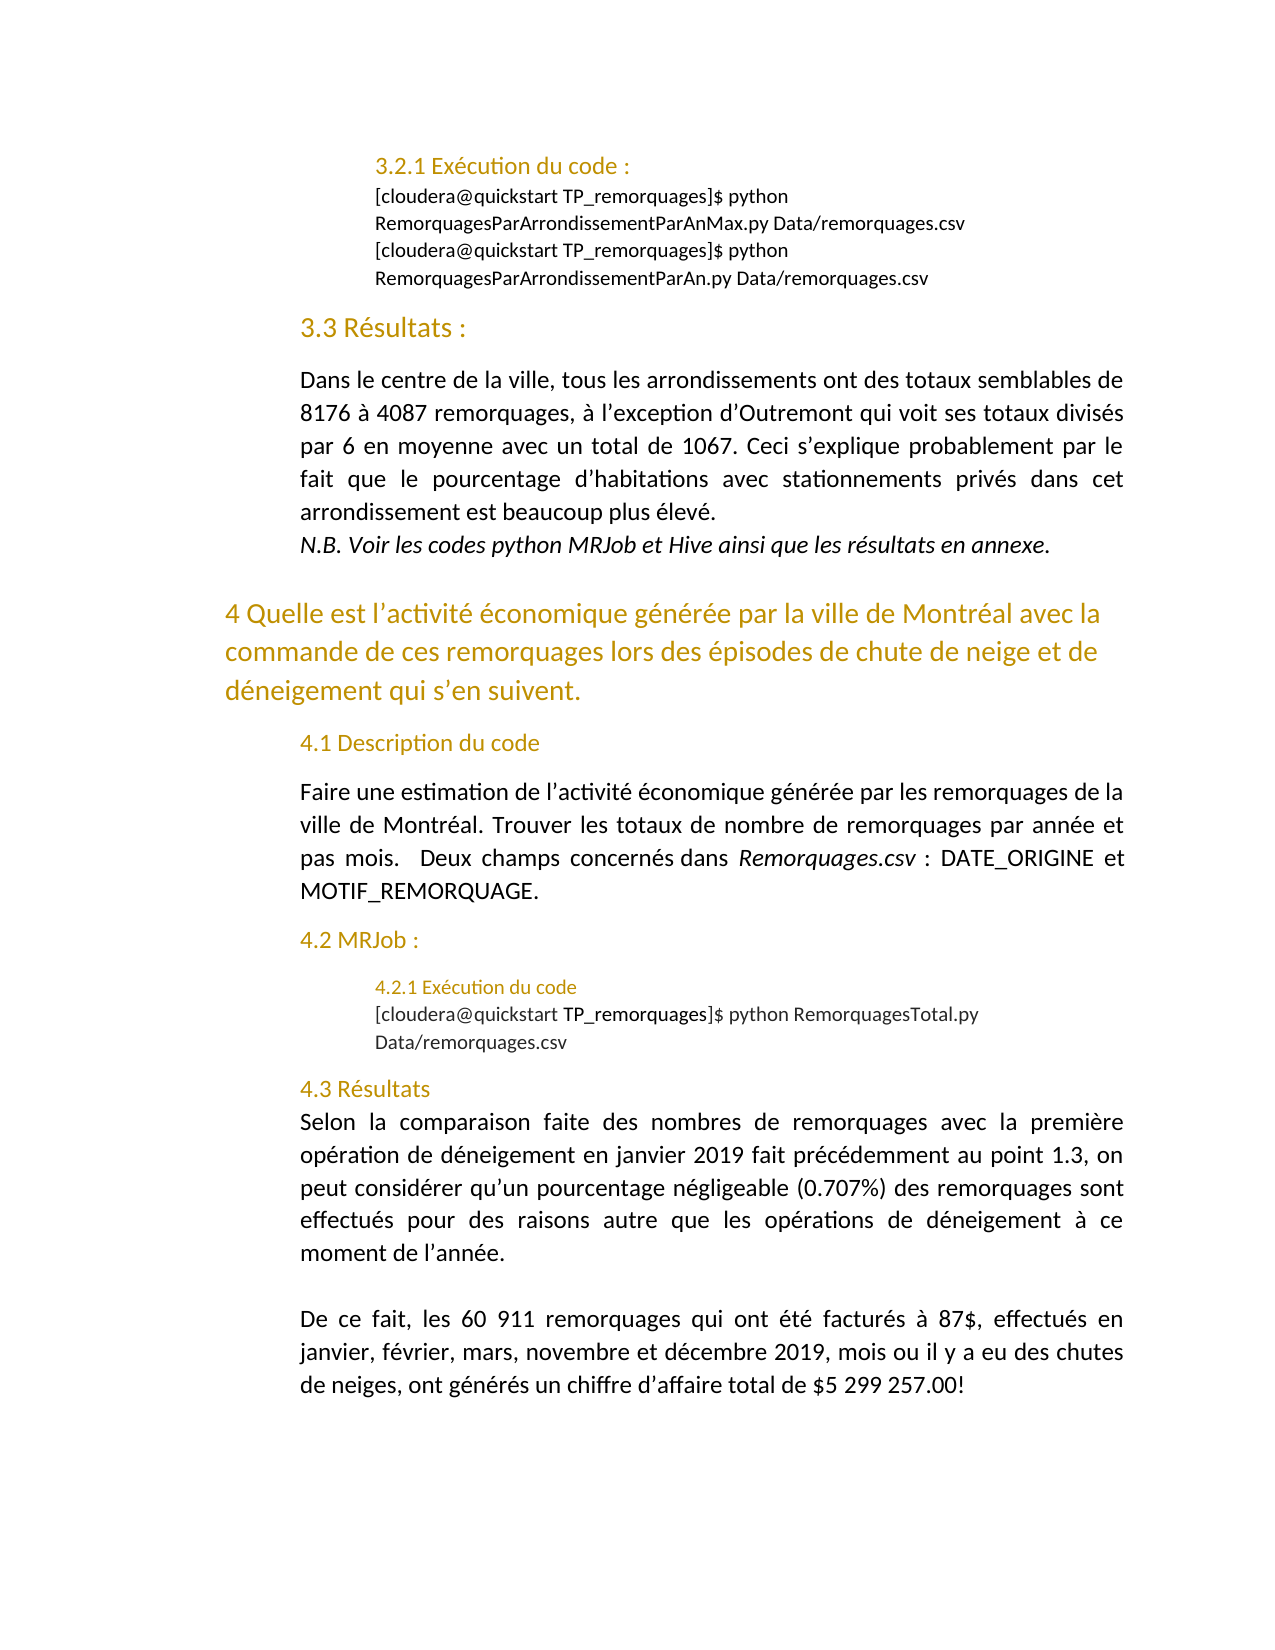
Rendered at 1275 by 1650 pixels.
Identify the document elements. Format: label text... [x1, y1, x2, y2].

text 3.3 Résultats : [225, 309, 1125, 345]
text 4.2 MRJob : [300, 924, 1125, 955]
text 4.3 Résultats [300, 1073, 1125, 1103]
text 4.1 Description du code [300, 727, 1125, 757]
text Selon la comparaison faite des nombres de remorquages avec la première opération de déneigement en janvier 2019 fait précédemment au point 1.3, on peut considérer qu’un pourcentage négligeable (0.707%) des remorquages sont effectués pour des raisons autre que les opérations de déneigement à ce moment de l’année. [300, 1106, 1125, 1268]
text [cloudera@quickstart TP_remorquages]$ python RemorquagesTotal.py Data/remorquages.csv [300, 1002, 1125, 1054]
text 4 Quelle est l’activité économique générée par la ville de Montréal avec la commande de ces remorquages lors des épisodes de chute de neige et de déneigement qui s’en suivent. [225, 595, 1125, 707]
text [cloudera@quickstart TP_remorquages]$ python RemorquagesParArrondissementParAn.py Data/remorquages.csv [375, 238, 1125, 291]
text Dans le centre de la ville, tous les arrondissements ont des totaux semblables de 8176 à 4087 remorquages, à l’exception d’Outremont qui voit ses totaux divisés par 6 en moyenne avec un total de 1067. Ceci s’explique probablement par le fait que le pourcentage d’habitations avec stationnements privés dans cet arrondissement est beaucoup plus élevé. [300, 364, 1125, 526]
text N.B. Voir les codes python MRJob et Hive ainsi que les résultats en annexe. [300, 529, 1125, 559]
text [cloudera@quickstart TP_remorquages]$ python RemorquagesParArrondissementParAnMax.py Data/remorquages.csv [375, 183, 1125, 236]
text De ce fait, les 60 911 remorquages qui ont été facturés à 87$, effectués en janvier, février, mars, novembre et décembre 2019, mois ou il y a eu des chutes de neiges, ont générés un chiffre d’affaire total de $5 299 257.00! [300, 1303, 1125, 1400]
text 4.2.1 Exécution du code [300, 974, 1125, 999]
text Faire une estimation de l’activité économique générée par les remorquages de la ville de Montréal. Trouver les totaux de nombre de remorquages par année et pas mois. Deux champs concernés dans Remorquages.csv : DATE_ORIGINE et MOTIF_REMORQUAGE. [300, 776, 1125, 906]
text 3.2.1 Exécution du code : [300, 150, 1125, 181]
